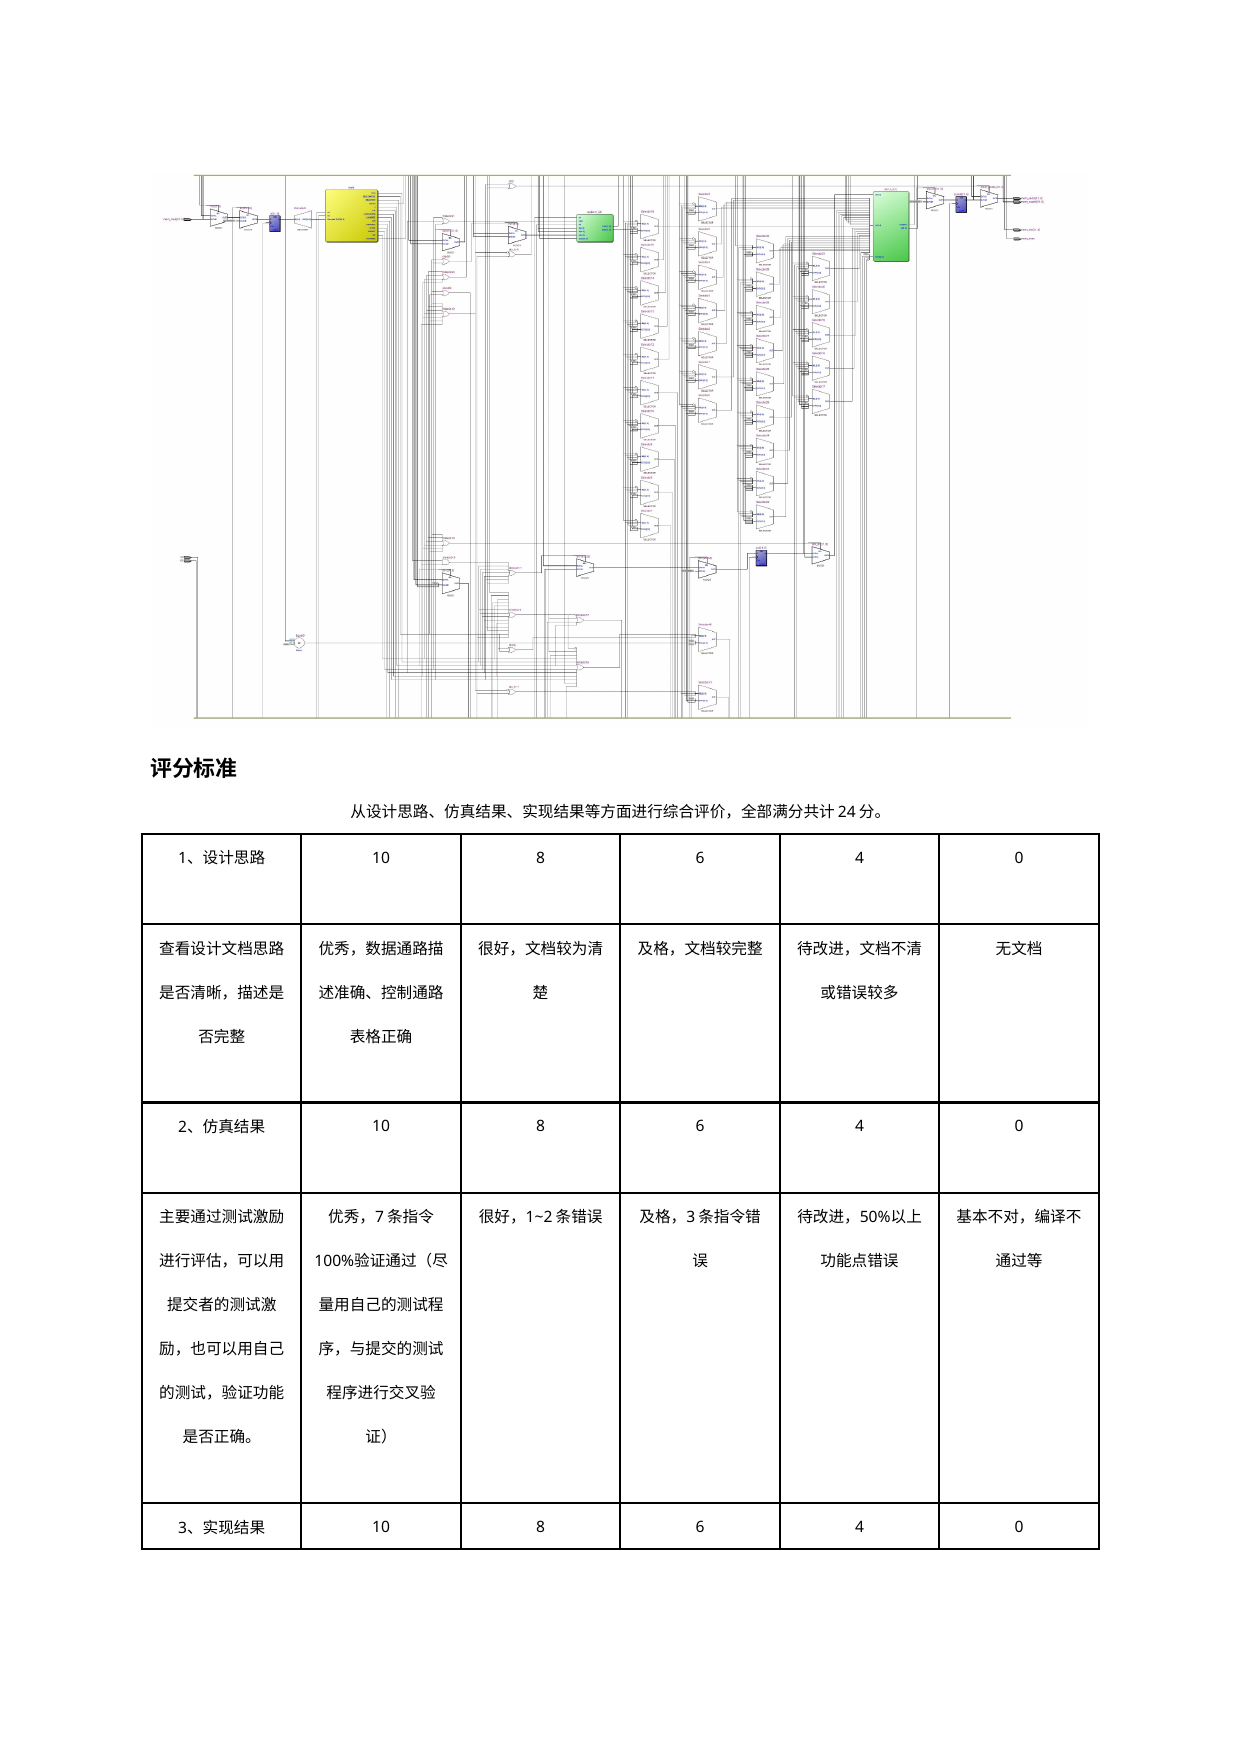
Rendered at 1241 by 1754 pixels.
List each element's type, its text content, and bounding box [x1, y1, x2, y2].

text 从设计思路、仿真结果、实现结果等方面进行综合评价，全部满分共计24分。 [150, 789, 1090, 833]
table_header 1、设计思路 [143, 835, 300, 923]
text 评分标准 [150, 745, 1090, 789]
table_cell 查看设计文档思路是否清晰，描述是否完整 [143, 925, 300, 1101]
table_header 8 [462, 835, 619, 923]
table_cell 很好，1~2条错误 [462, 1194, 619, 1502]
table_cell 主要通过测试激励进行评估，可以用提交者的测试激励，也可以用自己的测试，验证功能是否正确。 [143, 1194, 300, 1502]
table_cell 8 [462, 1504, 619, 1548]
table_cell 8 [462, 1104, 619, 1192]
table_header 0 [940, 835, 1098, 923]
table_cell 待改进，50%以上功能点错误 [781, 1194, 938, 1502]
table_cell 4 [781, 1104, 938, 1192]
table_cell 0 [940, 1504, 1098, 1548]
table_cell 6 [621, 1104, 779, 1192]
table_cell 及格，3条指令错误 [621, 1194, 779, 1502]
table_cell 6 [621, 1504, 779, 1548]
table_cell 无文档 [940, 925, 1098, 1101]
table_cell 10 [302, 1504, 460, 1548]
table_header 10 [302, 835, 460, 923]
table_cell 待改进，文档不清或错误较多 [781, 925, 938, 1101]
table_cell 优秀，数据通路描述准确、控制通路表格正确 [302, 925, 460, 1101]
table_cell 及格，文档较完整 [621, 925, 779, 1101]
table_cell 3、实现结果 [143, 1504, 300, 1548]
table_cell 很好，文档较为清楚 [462, 925, 619, 1101]
table_header 6 [621, 835, 779, 923]
table_cell 优秀，7条指令100%验证通过（尽量用自己的测试程序，与提交的测试程序进行交叉验证） [302, 1194, 460, 1502]
picture [151, 172, 1089, 729]
table_cell 2、仿真结果 [143, 1104, 300, 1192]
table_header 4 [781, 835, 938, 923]
table_cell 10 [302, 1104, 460, 1192]
table_cell 基本不对，编译不通过等 [940, 1194, 1098, 1502]
table_cell 0 [940, 1104, 1098, 1192]
table_cell 4 [781, 1504, 938, 1548]
